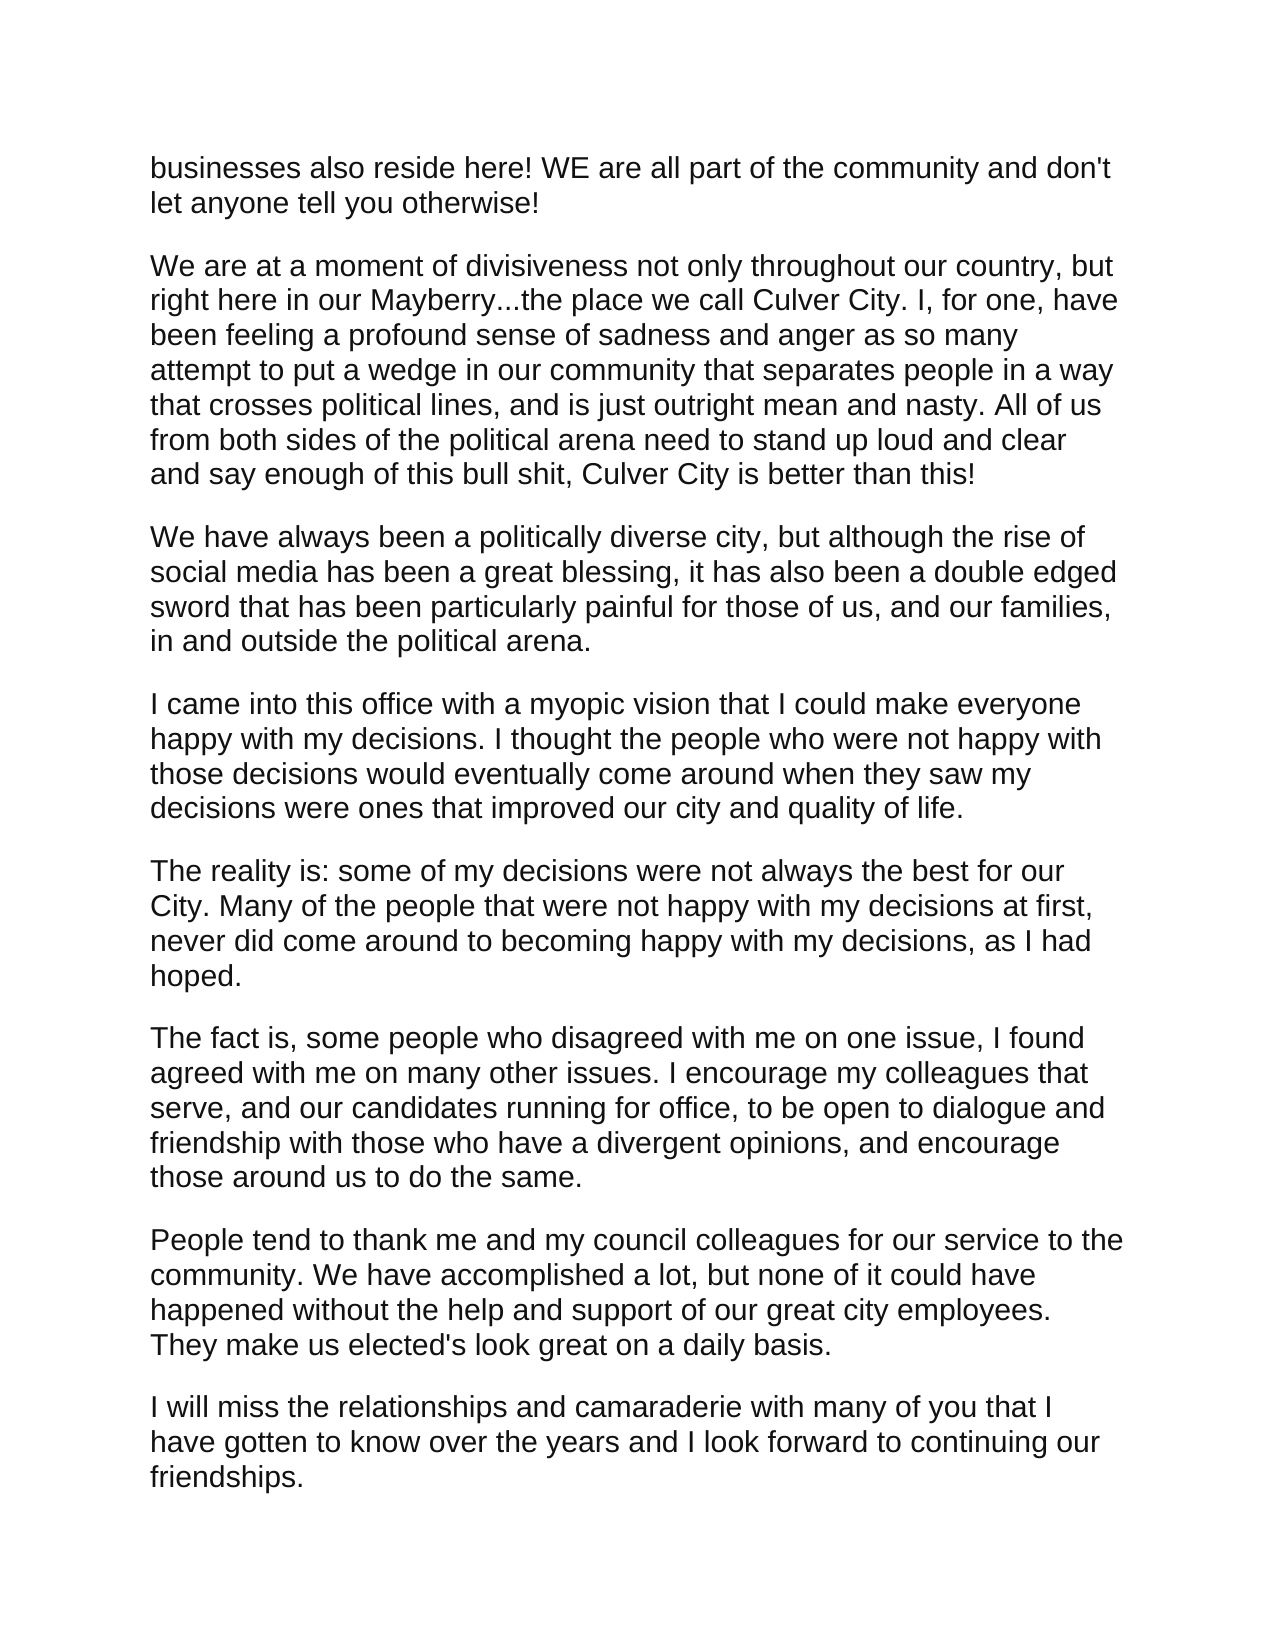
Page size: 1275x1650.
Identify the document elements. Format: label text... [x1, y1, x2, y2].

text The reality is: some of my decisions were not always the best for our City. Many of the people that were not happy with my decisions at first, never did come around to becoming happy with my decisions, as I had hoped. [150, 853, 1125, 992]
text The fact is, some people who disagreed with me on one issue, I found agreed with me on many other issues. I encourage my colleagues that serve, and our candidates running for office, to be open to dialogue and friendship with those who have a divergent opinions, and encourage those around us to do the same. [150, 1020, 1125, 1194]
text We have always been a politically diverse city, but although the rise of social media has been a great blessing, it has also been a double edged sword that has been particularly painful for those of us, and our families, in and outside the political arena. [150, 519, 1125, 658]
text We are at a moment of divisiveness not only throughout our country, but right here in our Mayberry...the place we call Culver City. I, for one, have been feeling a profound sense of sadness and anger as so many attempt to put a wedge in our community that separates people in a way that crosses political lines, and is just outright mean and nasty. All of us from both sides of the political arena need to stand up loud and clear and say enough of this bull shit, Culver City is better than this! [150, 247, 1125, 491]
text I will miss the relationships and camaraderie with many of you that I have gotten to know over the years and I look forward to continuing our friendships. [150, 1389, 1125, 1493]
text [150, 150, 1125, 219]
text I came into this office with a myopic vision that I could make everyone happy with my decisions. I thought the people who were not happy with those decisions would eventually come around when they saw my decisions were ones that improved our city and quality of life. [150, 686, 1125, 825]
text People tend to thank me and my council colleagues for our service to the community. We have accomplished a lot, but none of it could have happened without the help and support of our great city employees. They make us elected's look great on a daily basis. [150, 1222, 1125, 1361]
